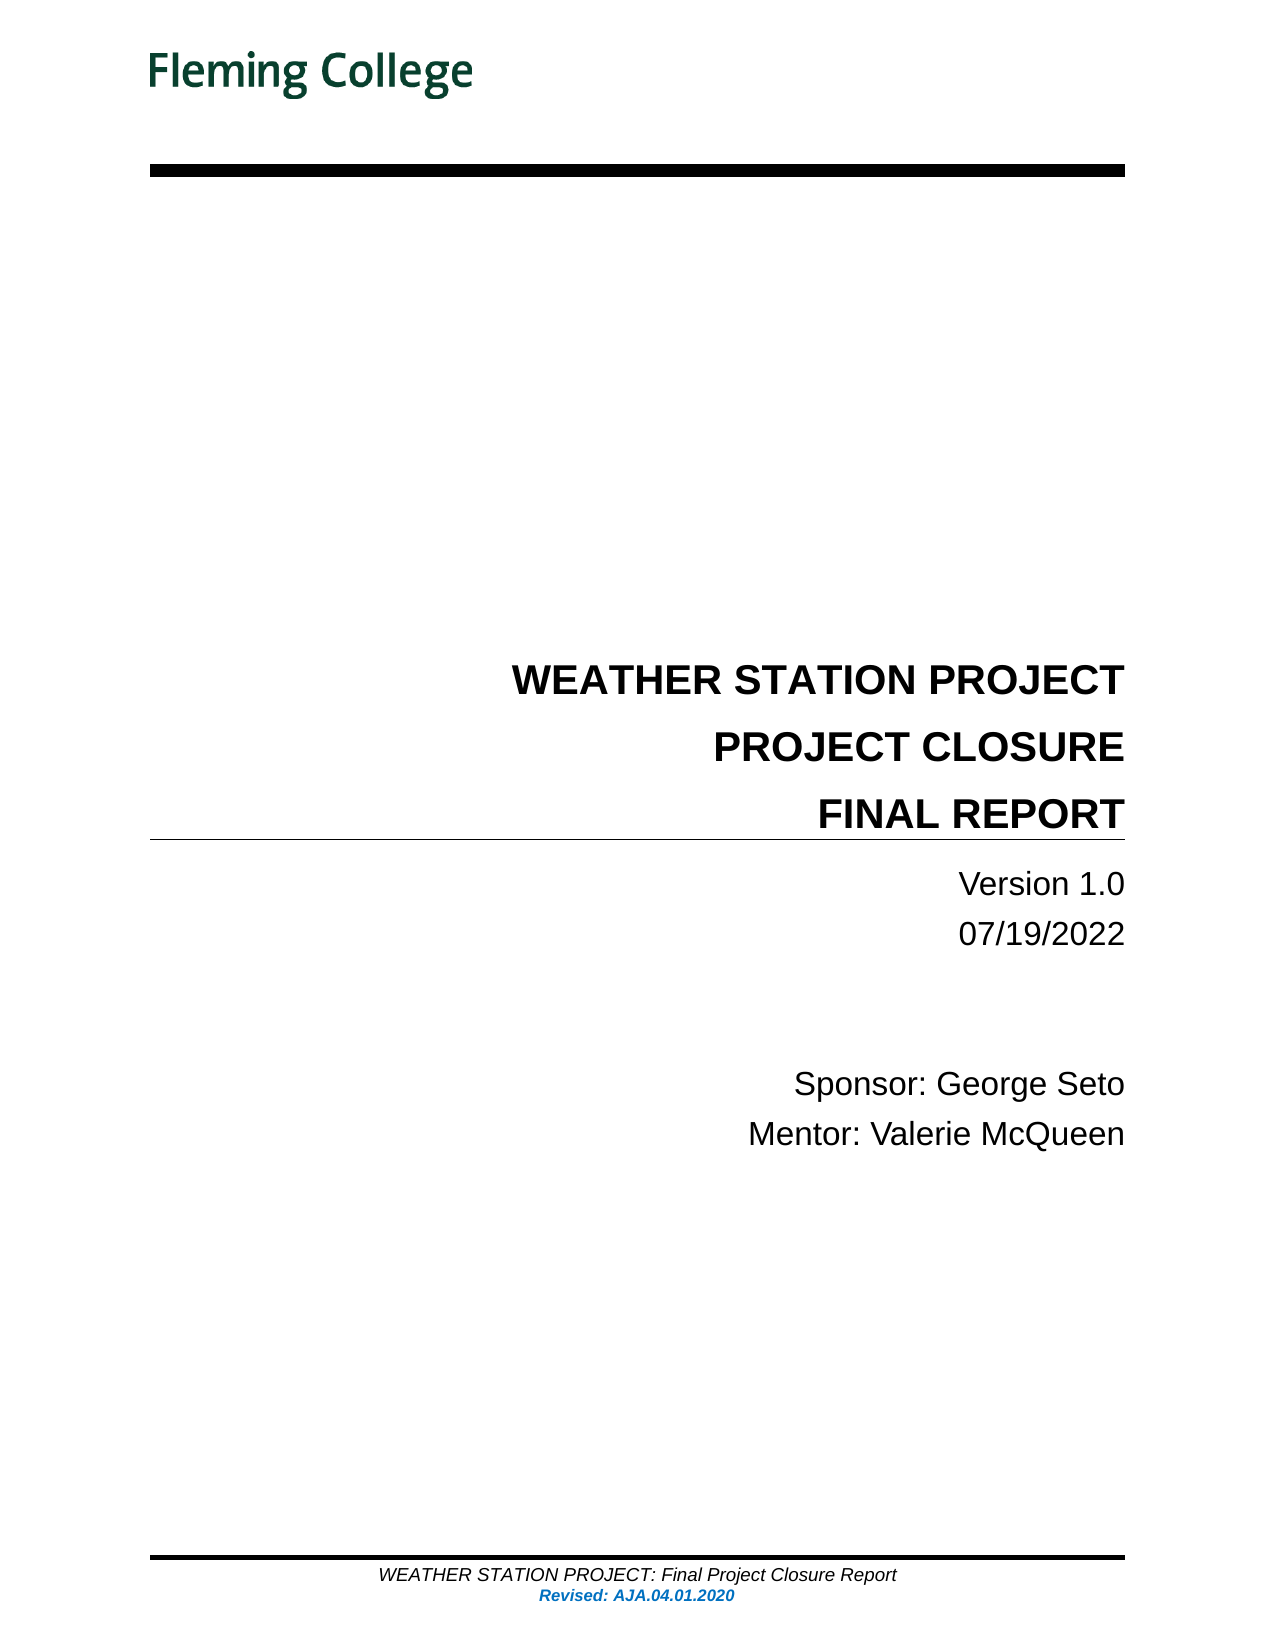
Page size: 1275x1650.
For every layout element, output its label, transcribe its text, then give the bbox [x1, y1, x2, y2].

subtitle Version 1.0 [150, 852, 1125, 902]
subtitle 07/19/2022 [150, 902, 1125, 952]
title Weather STATION PROJECT [150, 656, 1125, 703]
title FINAL REPORT [150, 789, 1125, 839]
subtitle Mentor: Valerie McQueen [150, 1102, 1125, 1152]
picture [150, 51, 472, 99]
title Project ClosURE [150, 722, 1125, 770]
subtitle Sponsor: George Seto [150, 1052, 1125, 1102]
